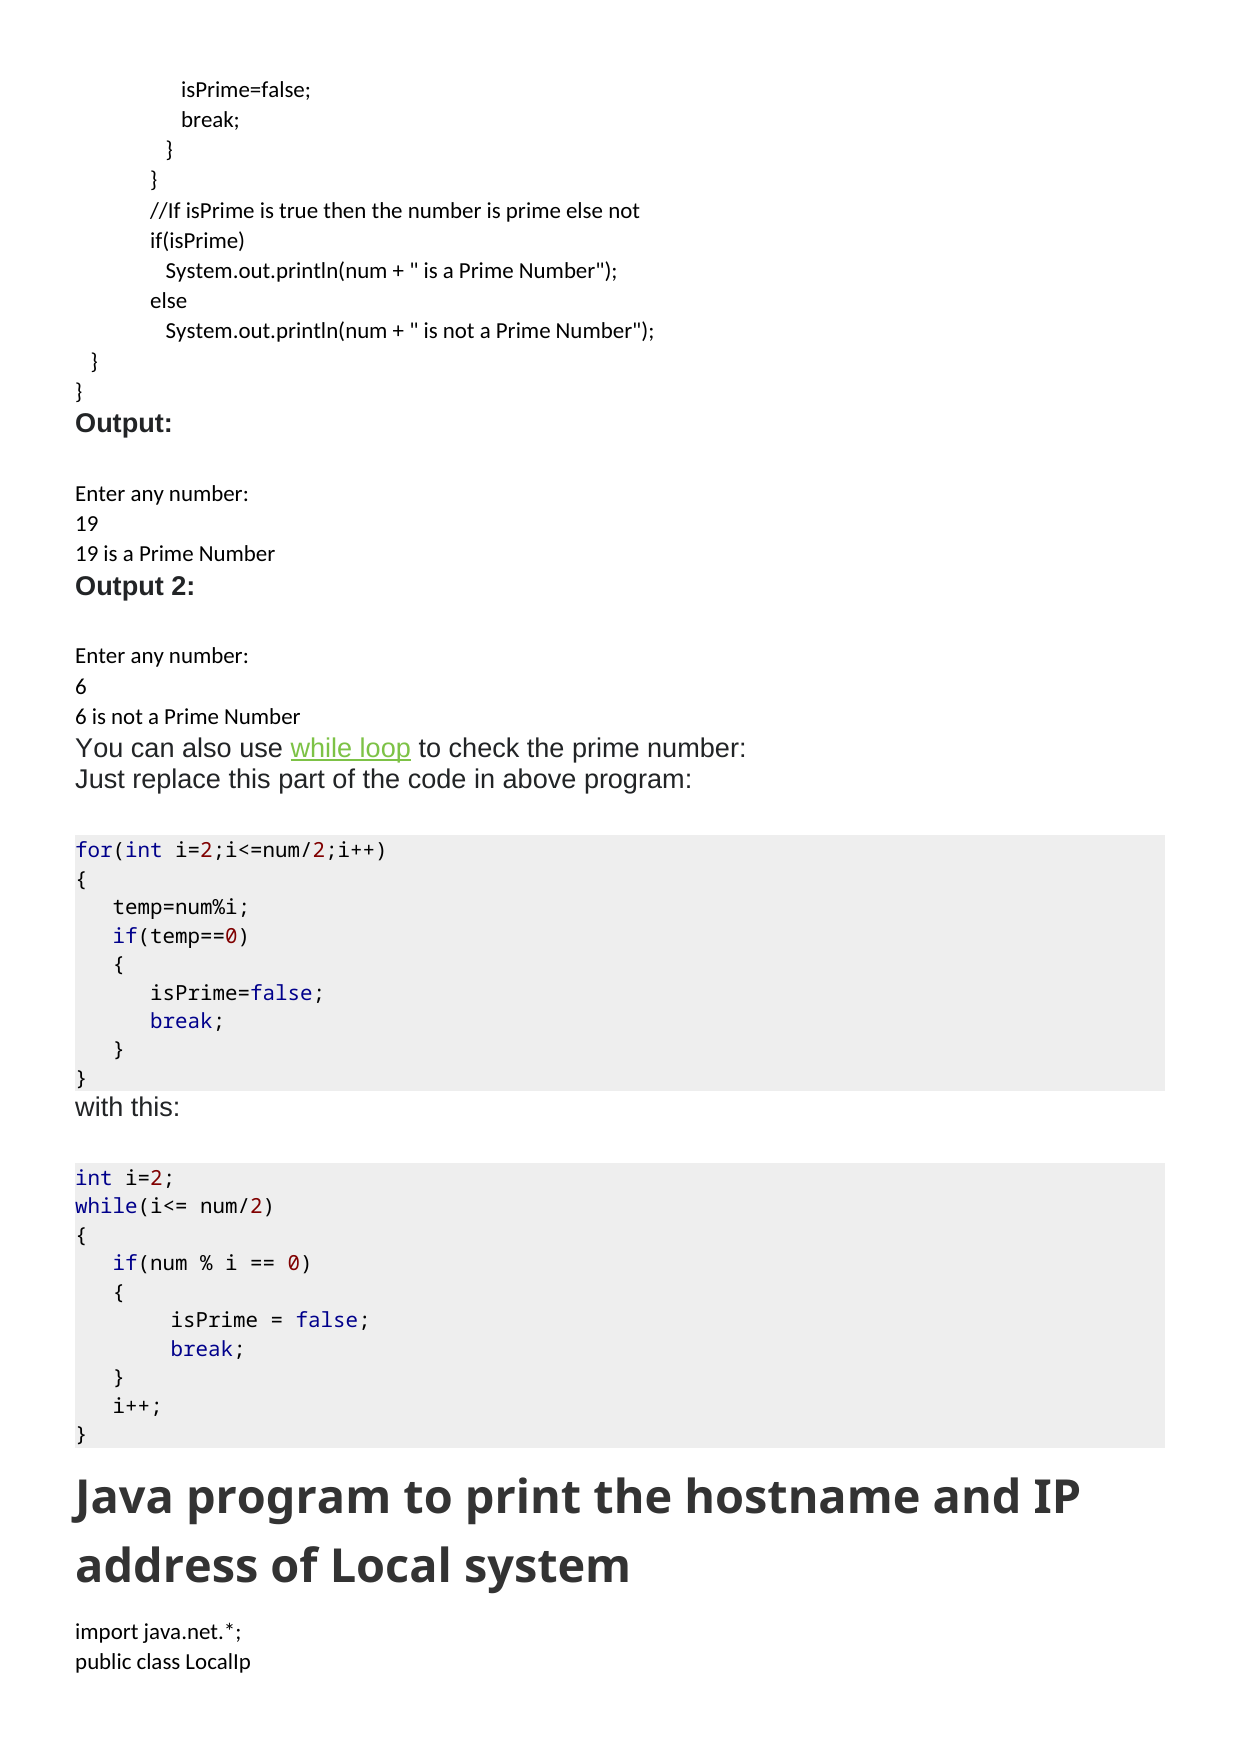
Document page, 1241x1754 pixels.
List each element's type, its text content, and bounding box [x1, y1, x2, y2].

text } [75, 1063, 1165, 1091]
text //If isPrime is true then the number is prime else not [75, 196, 1165, 224]
text temp=num%i; [75, 892, 1165, 921]
text Output: [75, 407, 1165, 438]
text Enter any number: [75, 479, 1165, 507]
text } [75, 166, 1165, 194]
text 6 [75, 672, 1165, 700]
text You can also use while loop to check the prime number: Just replace this part of the code in above program: [75, 732, 1165, 795]
text System.out.println(num + " is a Prime Number"); [75, 256, 1165, 284]
subtitle Java program to print the hostname and IP address of Local system [75, 1463, 1165, 1596]
text while(i<= num/2) [75, 1192, 1165, 1220]
text isPrime=false; [75, 75, 1165, 103]
text 6 is not a Prime Number [75, 702, 1165, 730]
text if(num % i == 0) [75, 1248, 1165, 1277]
text public class LocalIp [75, 1647, 1165, 1675]
text i++; [75, 1391, 1165, 1419]
text { [75, 864, 1165, 892]
text { [75, 1277, 1165, 1305]
text Output 2: [75, 570, 1165, 601]
text Enter any number: [75, 642, 1165, 670]
text } [75, 1362, 1165, 1391]
text if(temp==0) [75, 921, 1165, 949]
text 19 is a Prime Number [75, 539, 1165, 568]
text for(int i=2;i<=num/2;i++) [75, 835, 1165, 864]
text } [75, 1034, 1165, 1063]
text { [75, 949, 1165, 978]
text else [75, 286, 1165, 314]
text import java.net.*; [75, 1617, 1165, 1645]
text } [75, 347, 1165, 375]
text System.out.println(num + " is not a Prime Number"); [75, 317, 1165, 345]
text { [75, 1220, 1165, 1248]
text } [75, 377, 1165, 405]
text if(isPrime) [75, 226, 1165, 254]
text with this: [75, 1091, 1165, 1123]
text int i=2; [75, 1163, 1165, 1192]
text break; [75, 1334, 1165, 1362]
text isPrime=false; [75, 978, 1165, 1006]
text 19 [75, 509, 1165, 537]
text } [75, 135, 1165, 163]
text break; [75, 105, 1165, 133]
text isPrime = false; [75, 1305, 1165, 1334]
text } [75, 1419, 1165, 1448]
text break; [75, 1006, 1165, 1034]
